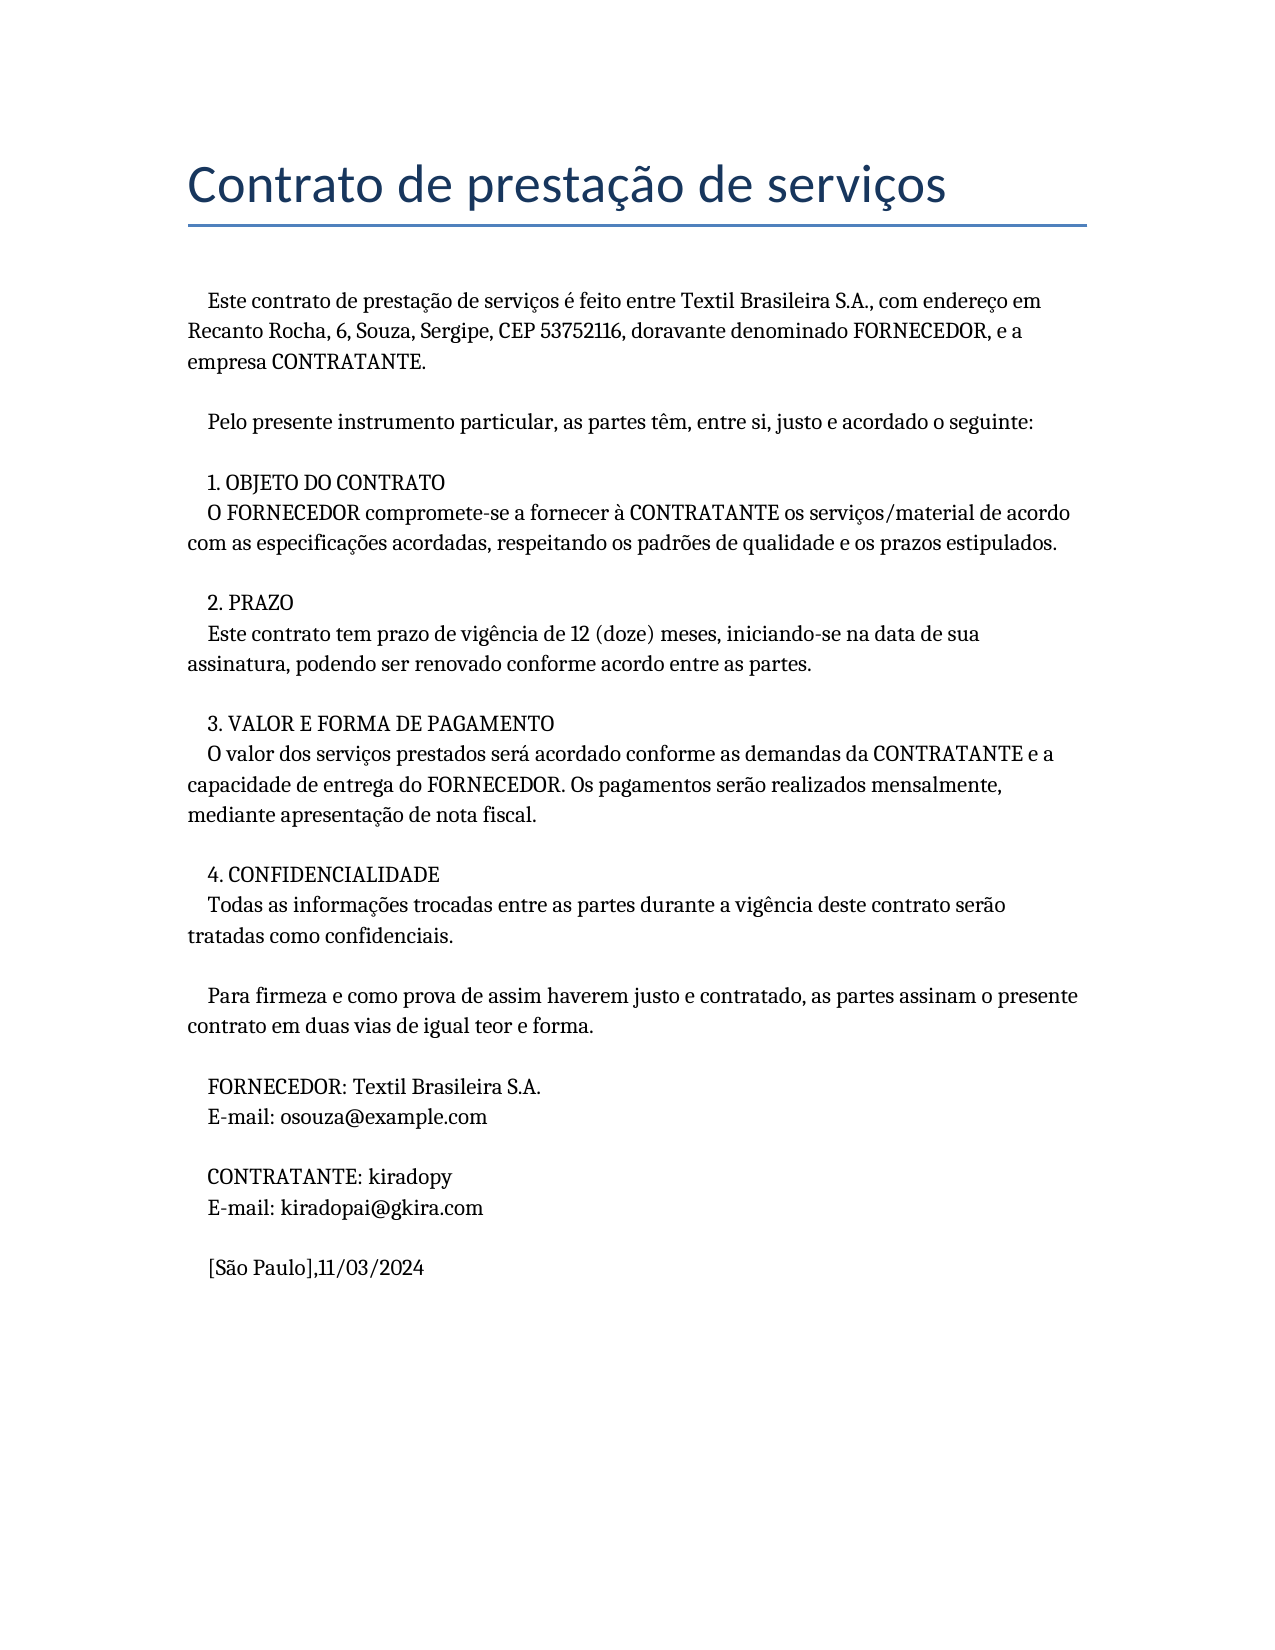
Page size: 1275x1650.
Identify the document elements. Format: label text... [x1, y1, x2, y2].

text Este contrato de prestação de serviços é feito entre Textil Brasileira S.A., com endereço em Recanto Rocha, 6, Souza, Sergipe, CEP 53752116, doravante denominado FORNECEDOR, e a empresa CONTRATANTE. Pelo presente instrumento particular, as partes têm, entre si, justo e acordado o seguinte: 1. OBJETO DO CONTRATO O FORNECEDOR compromete-se a fornecer à CONTRATANTE os serviços/material de acordo com as especificações acordadas, respeitando os padrões de qualidade e os prazos estipulados. 2. PRAZO Este contrato tem prazo de vigência de 12 (doze) meses, iniciando-se na data de sua assinatura, podendo ser renovado conforme acordo entre as partes. 3. VALOR E FORMA DE PAGAMENTO O valor dos serviços prestados será acordado conforme as demandas da CONTRATANTE e a capacidade de entrega do FORNECEDOR. Os pagamentos serão realizados mensalmente, mediante apresentação de nota fiscal. 4. CONFIDENCIALIDADE Todas as informações trocadas entre as partes durante a vigência deste contrato serão tratadas como confidenciais. Para firmeza e como prova de assim haverem justo e contratado, as partes assinam o presente contrato em duas vias de igual teor e forma. FORNECEDOR: Textil Brasileira S.A. E-mail: osouza@example.com CONTRATANTE: kiradopy E-mail: kiradopai@gkira.com [São Paulo],11/03/2024 [187, 258, 1087, 1341]
title Contrato de prestação de serviços [187, 150, 1087, 227]
